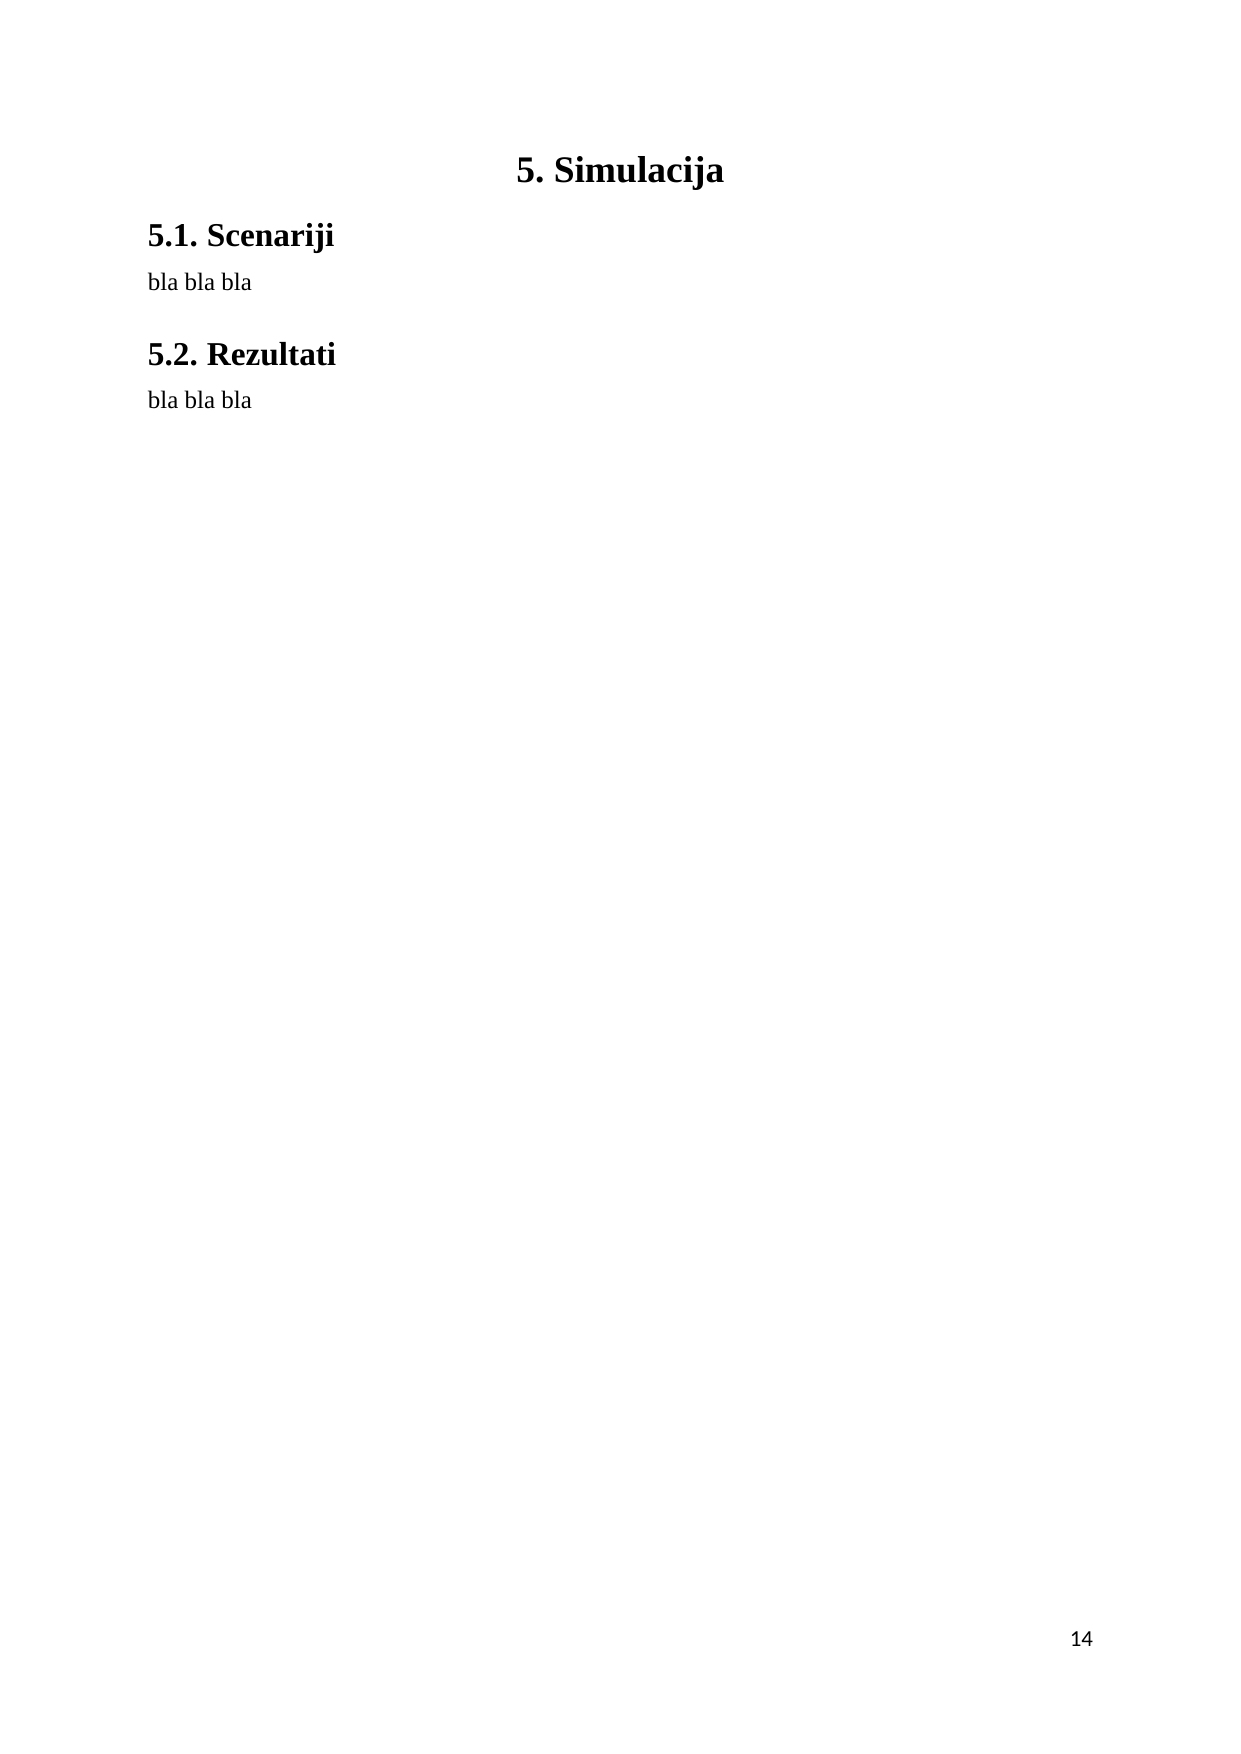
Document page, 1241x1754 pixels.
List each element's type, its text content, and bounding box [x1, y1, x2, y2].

text Simulacija [148, 148, 1093, 191]
text bla bla bla [148, 386, 1093, 414]
text Rezultati [148, 335, 1093, 373]
text bla bla bla [148, 267, 1093, 295]
text Scenariji [148, 216, 1093, 254]
